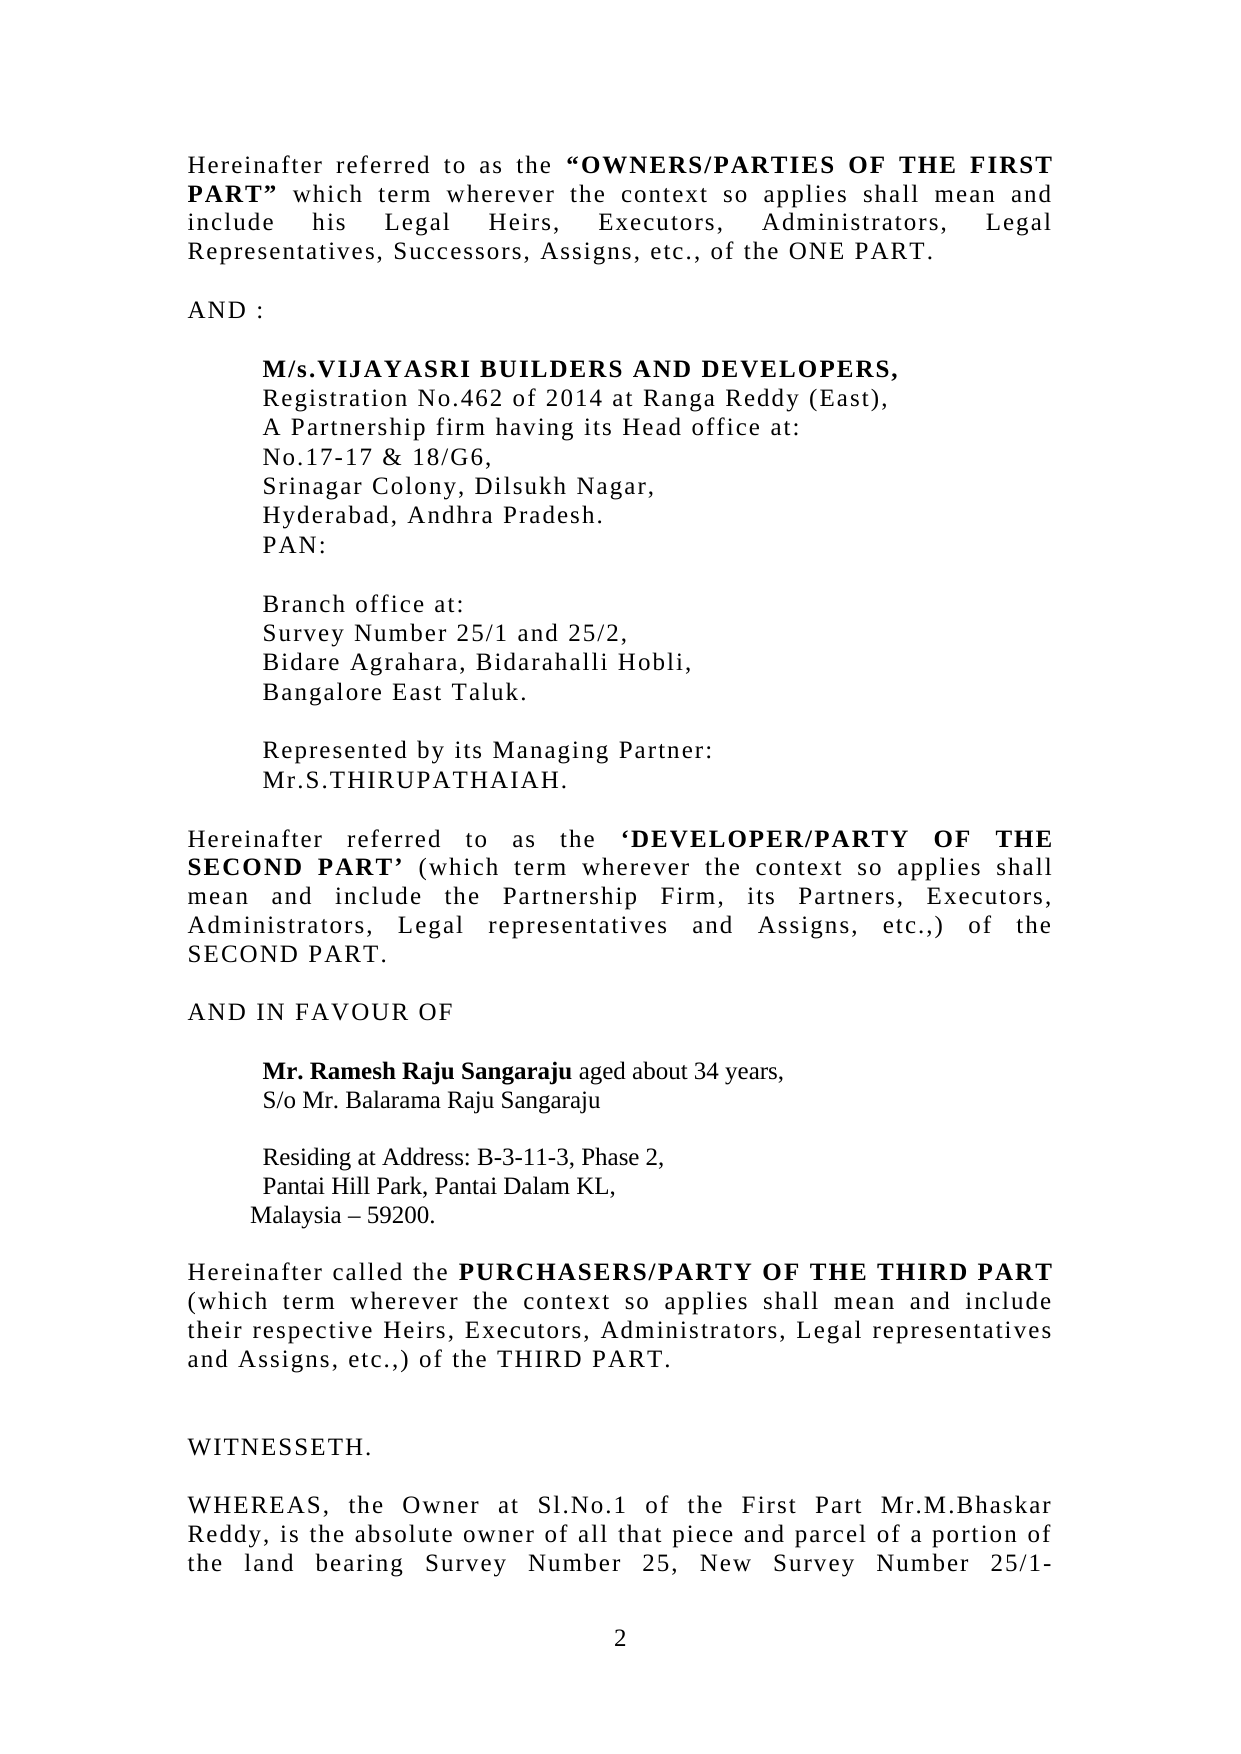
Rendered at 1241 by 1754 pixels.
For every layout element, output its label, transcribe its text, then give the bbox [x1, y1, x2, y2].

text PAN: [187, 530, 1053, 559]
text WITNESSETH. [187, 1432, 1053, 1461]
text Survey Number 25/1 and 25/2, [187, 618, 1053, 647]
text Residing at Address: B-3-11-3, Phase 2, [262, 1142, 1053, 1171]
text Malaysia – 59200. [187, 1200, 1053, 1229]
text Bangalore East Taluk. [187, 677, 1053, 706]
text Hereinafter called the PURCHASERS/PARTY OF THE THIRD PART (which term wherever the context so applies shall mean and include their respective Heirs, Executors, Administrators, Legal representatives and Assigns, etc.,) of the THIRD PART. [187, 1257, 1053, 1372]
text Hereinafter referred to as the “OWNERS/PARTIES OF THE FIRST PART” which term wherever the context so applies shall mean and include his Legal Heirs, Executors, Administrators, Legal Representatives, Successors, Assigns, etc., of the ONE PART. [187, 150, 1053, 265]
text Represented by its Managing Partner: [187, 736, 1053, 764]
text Hyderabad, Andhra Pradesh. [187, 501, 1053, 529]
text No.17-17 & 18/G6, [187, 442, 1053, 471]
text M/s.VIJAYASRI BUILDERS AND DEVELOPERS, [187, 354, 1053, 382]
text Registration No.462 of 2014 at Ranga Reddy (East), [187, 383, 1053, 412]
text S/o Mr. Balarama Raju Sangaraju [262, 1085, 1053, 1114]
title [187, 1491, 1053, 1577]
text A Partnership firm having its Head office at: [187, 412, 1053, 441]
text Branch office at: [187, 589, 1053, 617]
text AND : [187, 295, 1053, 324]
text Pantai Hill Park, Pantai Dalam KL, [262, 1171, 1053, 1200]
text Srinagar Colony, Dilsukh Nagar, [187, 471, 1053, 500]
text Bidare Agrahara, Bidarahalli Hobli, [187, 647, 1053, 676]
text Mr. Ramesh Raju Sangaraju aged about 34 years, [262, 1056, 1053, 1085]
text AND IN FAVOUR OF [187, 997, 1053, 1026]
text Hereinafter referred to as the ‘DEVELOPER/PARTY OF THE SECOND PART’ (which term wherever the context so applies shall mean and include the Partnership Firm, its Partners, Executors, Administrators, Legal representatives and Assigns, etc.,) of the SECOND PART. [187, 824, 1053, 967]
text Mr.S.THIRUPATHAIAH. [187, 765, 1053, 794]
